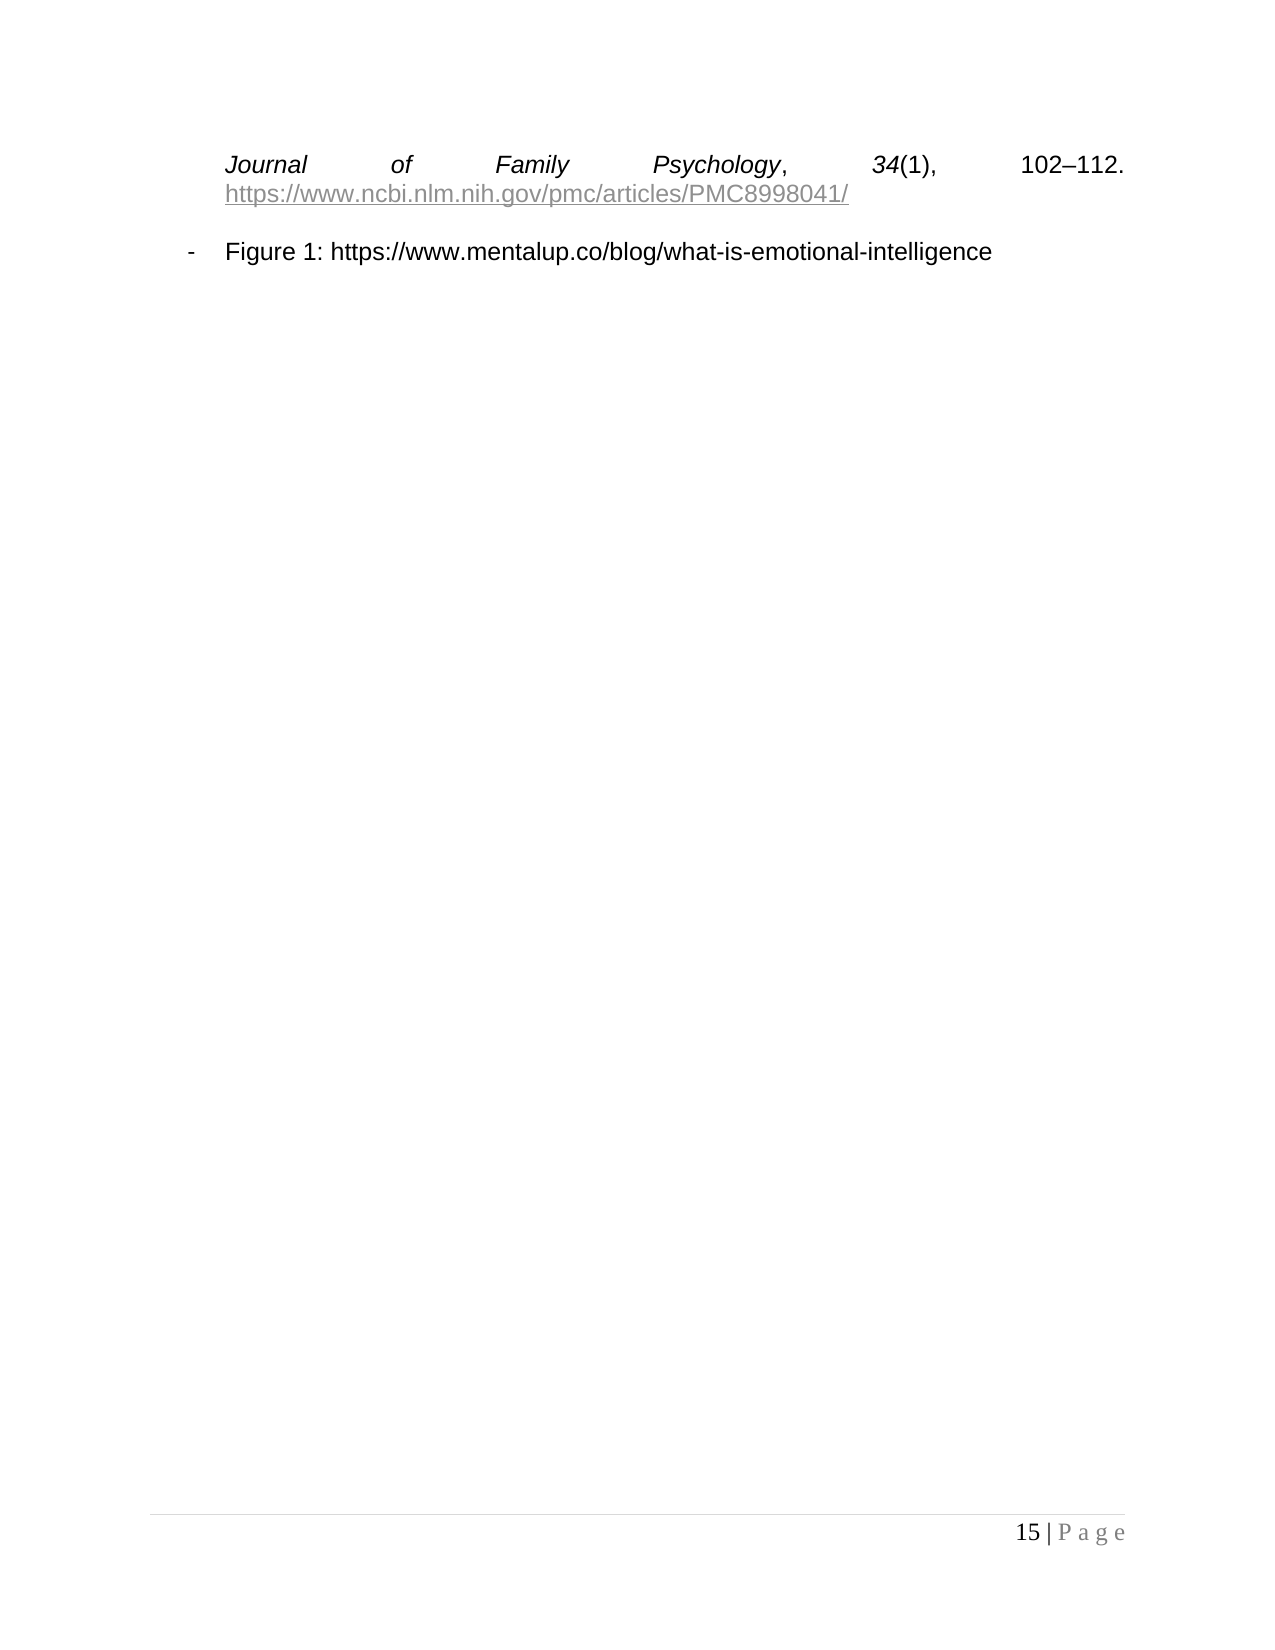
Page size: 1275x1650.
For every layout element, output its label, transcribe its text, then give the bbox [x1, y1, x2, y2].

list Figure 1: https://www.mentalup.co/blog/what-is-emotional-intelligence [187, 236, 1125, 267]
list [187, 150, 1125, 207]
